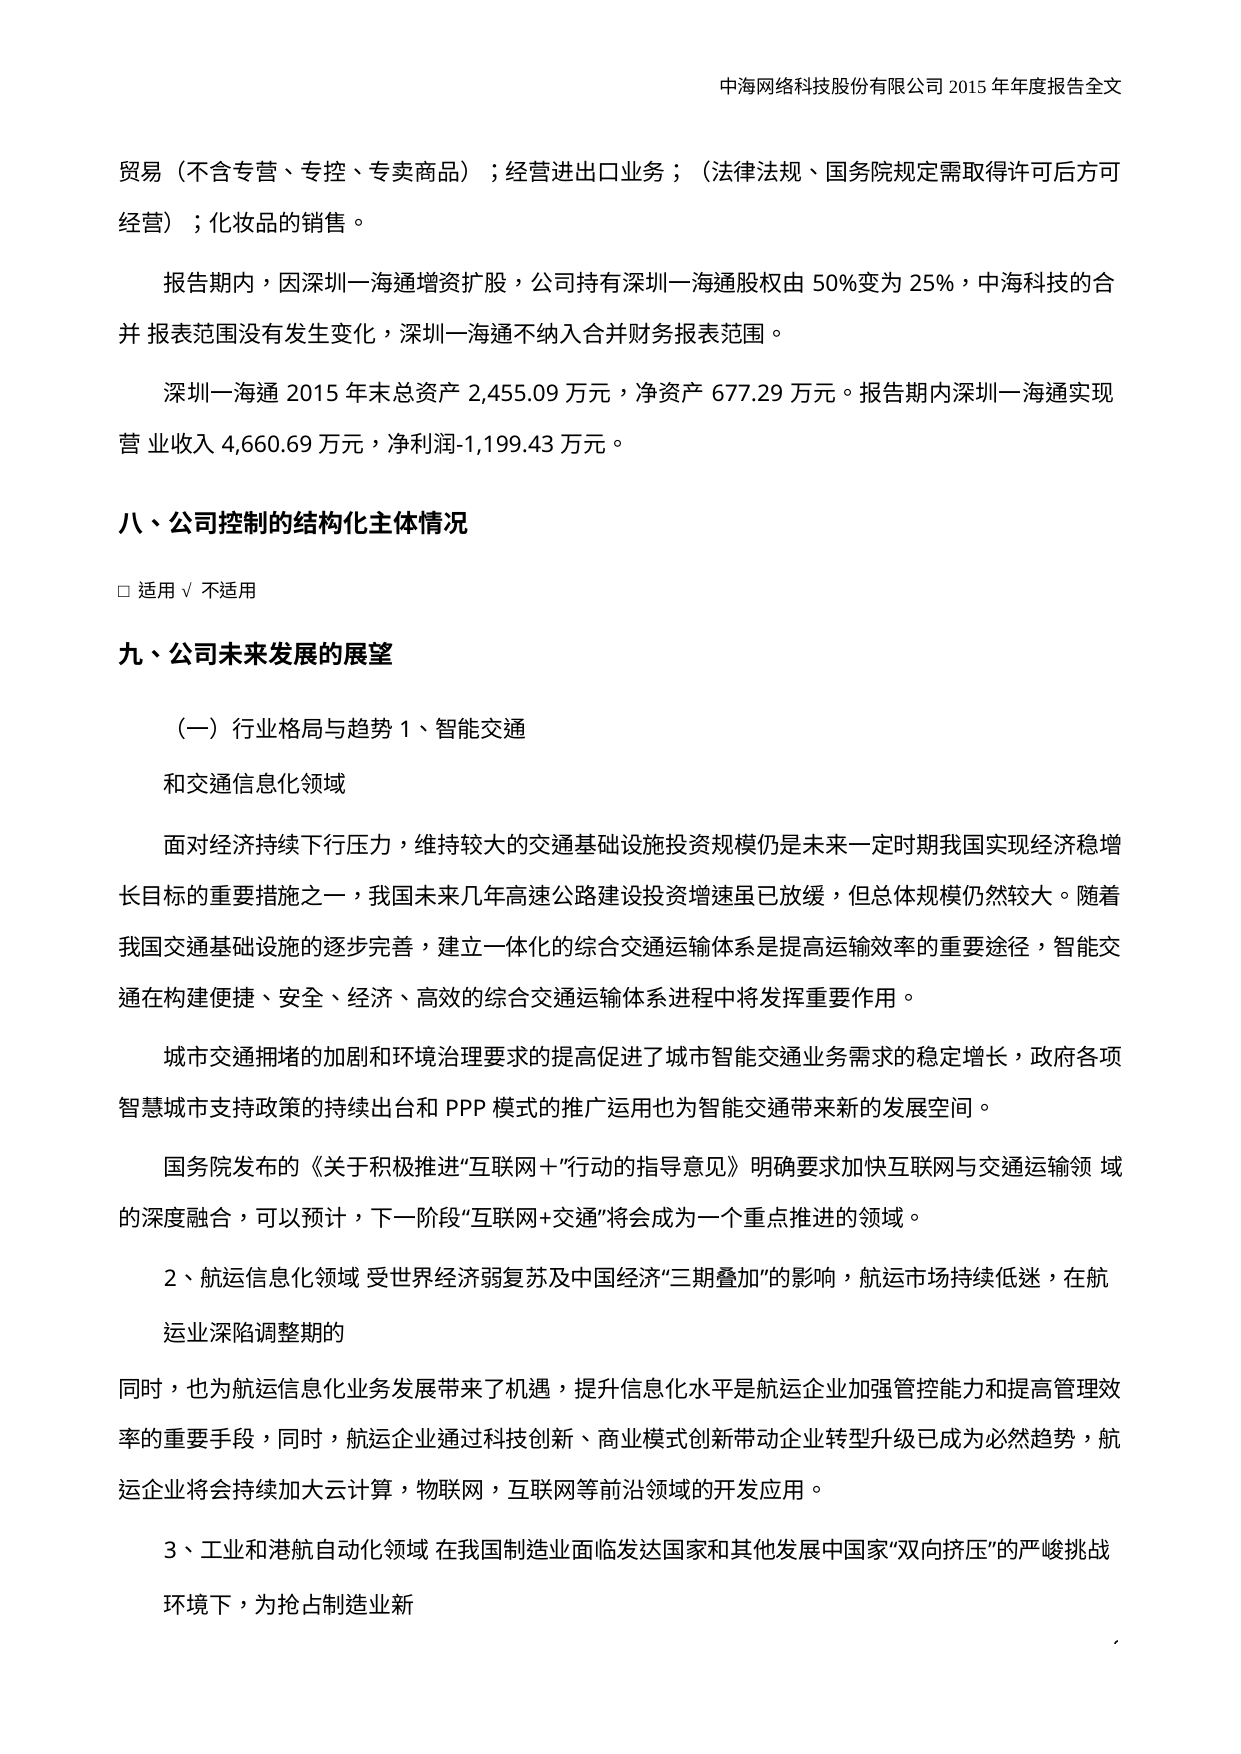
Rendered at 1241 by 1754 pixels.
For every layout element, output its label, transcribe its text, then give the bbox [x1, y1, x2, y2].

text 城市交通拥堵的加剧和环境治理要求的提高促进了城市智能交通业务需求的稳定增长，政府各项 智慧城市支持政策的持续出台和 PPP 模式的推广运用也为智能交通带来新的发展空间。 [118, 1041, 1122, 1123]
text 贸易（不含专营、专控、专卖商品）；经营进出口业务；（法律法规、国务院规定需取得许可后方可 经营）；化妆品的销售。 [118, 156, 1122, 238]
text 国务院发布的《关于积极推进“互联网＋”行动的指导意见》明确要求加快互联网与交通运输领 域的深度融合，可以预计，下一阶段“互联网+交通”将会成为一个重点推进的领域。 [118, 1151, 1123, 1233]
text （一）行业格局与趋势 1、智能交通和交通信息化领域 [164, 713, 532, 800]
subtitle 八、公司控制的结构化主体情况 [118, 506, 1138, 539]
text 面对经济持续下行压力，维持较大的交通基础设施投资规模仍是未来一定时期我国实现经济稳增 长目标的重要措施之一，我国未来几年高速公路建设投资增速虽已放缓，但总体规模仍然较大。随着 我国交通基础设施的逐步完善，建立一体化的综合交通运输体系是提高运输效率的重要途径，智能交 通在构建便捷、安全、经济、高效的综合交通运输体系进程中将发挥重要作用。 [118, 829, 1123, 1013]
text 同时，也为航运信息化业务发展带来了机遇，提升信息化水平是航运企业加强管控能力和提高管理效 率的重要手段，同时，航运企业通过科技创新、商业模式创新带动企业转型升级已成为必然趋势，航 运企业将会持续加大云计算，物联网，互联网等前沿领域的开发应用。 [118, 1372, 1122, 1506]
text 深圳一海通 2015 年末总资产 2,455.09 万元，净资产 677.29 万元。报告期内深圳一海通实现营 业收入 4,660.69 万元，净利润-1,199.43 万元。 [118, 377, 1116, 459]
text 2、航运信息化领域 受世界经济弱复苏及中国经济“三期叠加”的影响，航运市场持续低迷，在航运业深陷调整期的 [164, 1262, 1122, 1348]
subtitle 九、公司未来发展的展望 [118, 637, 1138, 671]
text □ 适用 √ 不适用 [118, 577, 1138, 603]
text 3、工业和港航自动化领域 在我国制造业面临发达国家和其他发展中国家“双向挤压”的严峻挑战环境下，为抢占制造业新 [164, 1534, 1122, 1620]
text 报告期内，因深圳一海通增资扩股，公司持有深圳一海通股权由 50%变为 25%，中海科技的合并 报表范围没有发生变化，深圳一海通不纳入合并财务报表范围。 [118, 267, 1115, 349]
